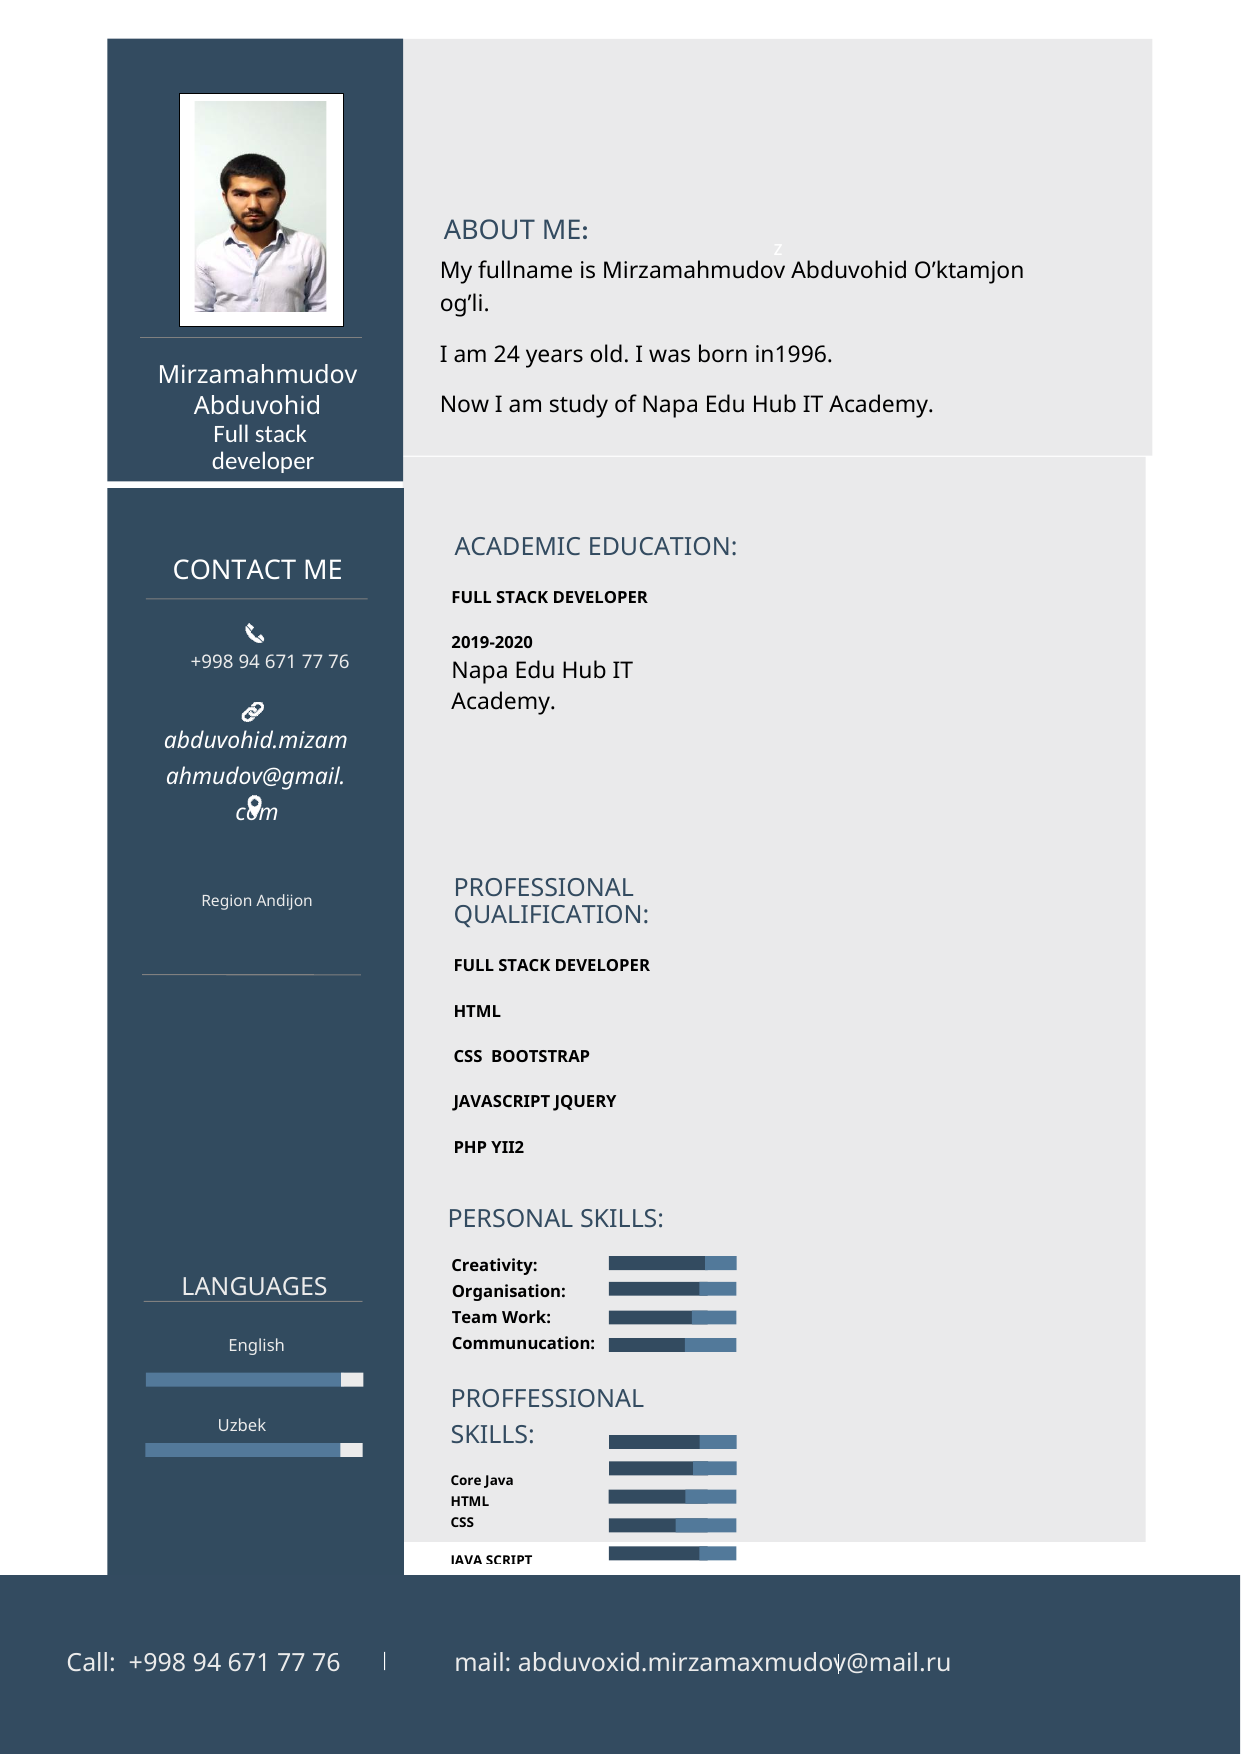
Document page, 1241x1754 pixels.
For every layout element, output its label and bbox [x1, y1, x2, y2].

picture [194, 101, 327, 312]
picture [245, 623, 265, 643]
picture [241, 702, 264, 722]
picture [247, 795, 262, 818]
